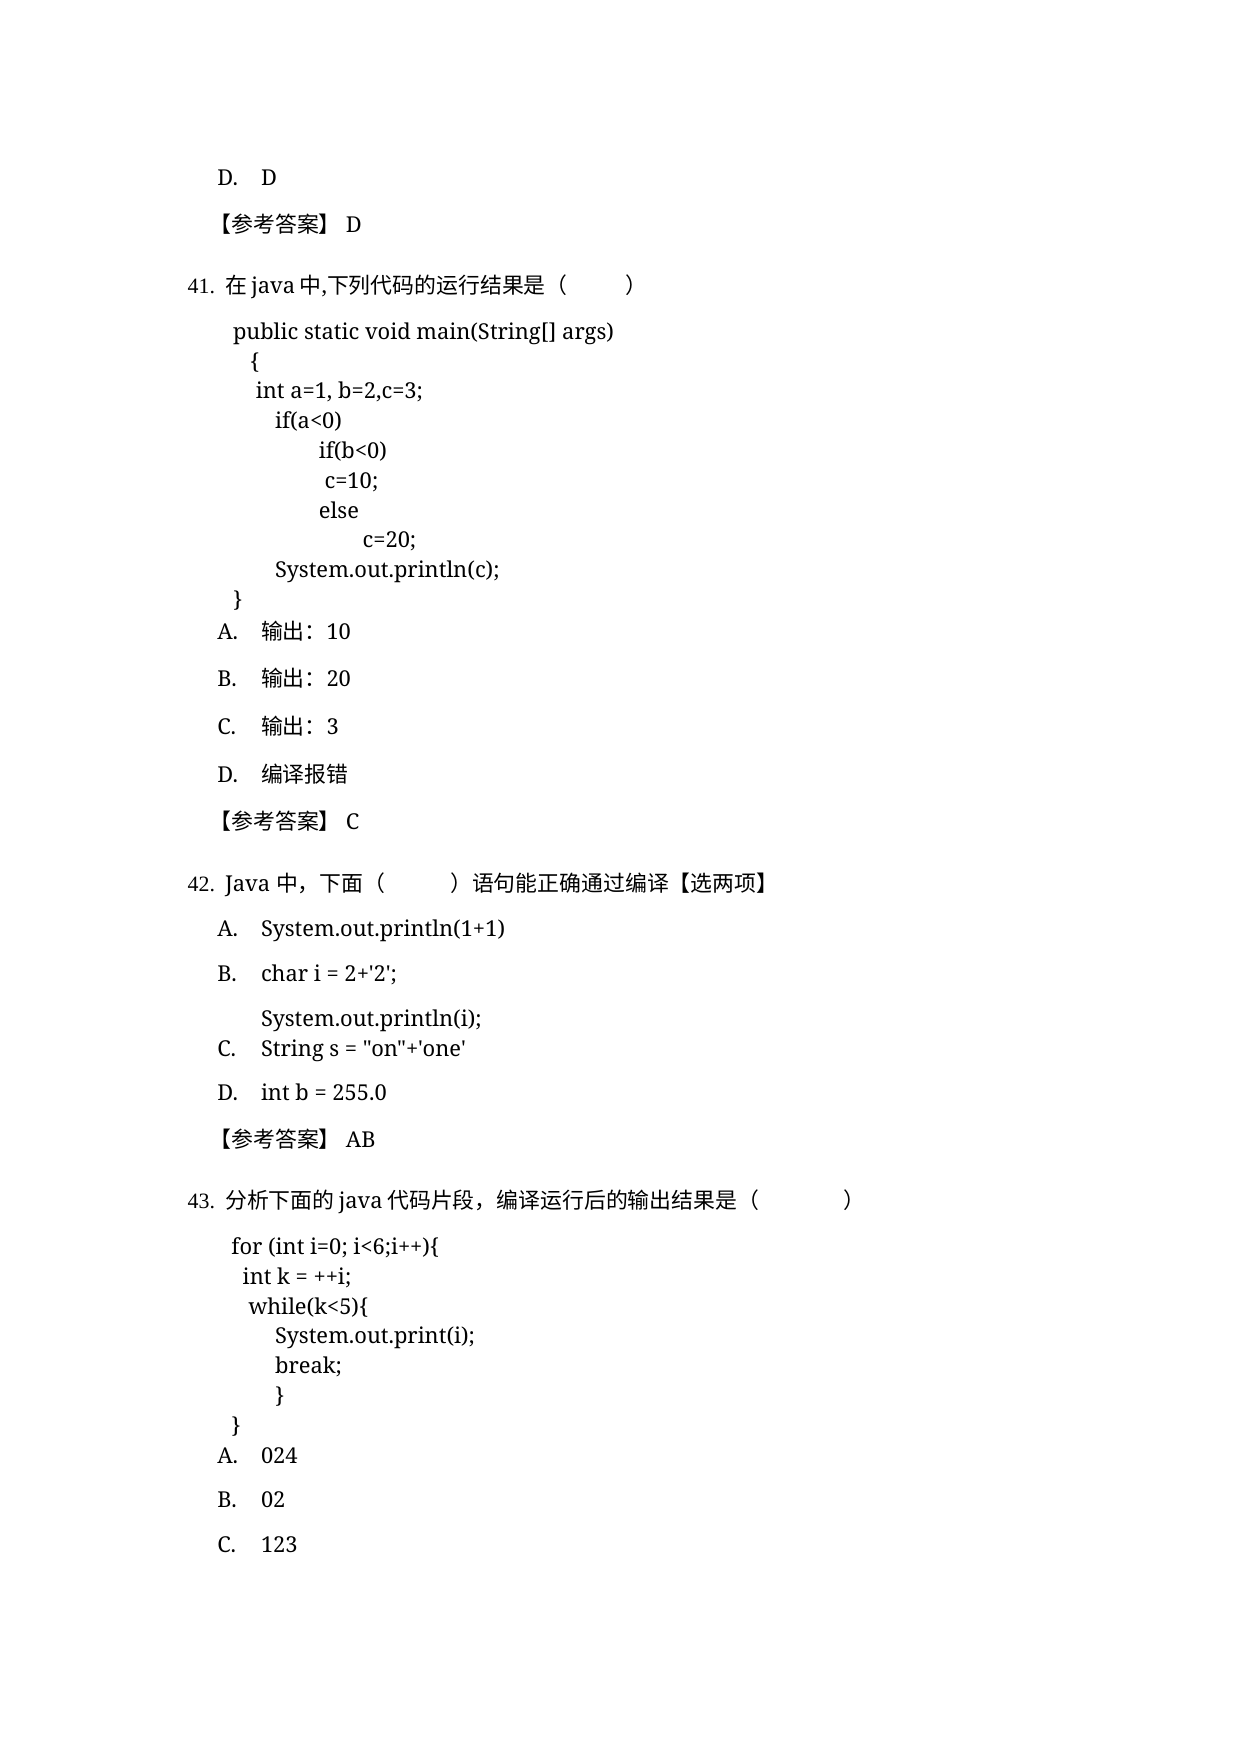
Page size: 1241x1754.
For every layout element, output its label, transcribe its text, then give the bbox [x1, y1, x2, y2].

text 【参考答案】 C [187, 804, 1053, 836]
list 输出：3 [217, 709, 1053, 741]
list 分析下面的java代码片段，编译运行后的输出结果是（ ） [187, 1183, 1053, 1215]
text public static void main(String[] args) [187, 316, 1053, 346]
list 在java中,下列代码的运行结果是（ ） [187, 268, 1053, 300]
text System.out.println(c); [187, 554, 1053, 584]
text break; [231, 1350, 1053, 1380]
text } [231, 1380, 1053, 1410]
text { [187, 346, 1053, 375]
list System.out.println(1+1) [217, 913, 1053, 943]
text if(a<0) [187, 405, 1053, 435]
list 024 [217, 1439, 1053, 1469]
text System.out.println(i); [261, 1003, 1053, 1032]
text } [231, 1410, 1053, 1439]
text c=20; [231, 524, 1053, 554]
text System.out.print(i); [231, 1320, 1053, 1350]
text if(b<0) [187, 435, 1053, 465]
list D [217, 162, 1053, 192]
text for (int i=0; i<6;i++){ [231, 1231, 1053, 1261]
list 输出：10 [217, 614, 1053, 646]
text c=10; [187, 465, 1053, 494]
list 02 [217, 1484, 1053, 1514]
list String s = "on"+'one' [217, 1032, 1053, 1062]
text int k = ++i; [231, 1261, 1053, 1291]
list 输出：20 [217, 661, 1053, 693]
list char i = 2+'2'; [217, 958, 1053, 988]
list int b = 255.0 [217, 1077, 1053, 1107]
text 【参考答案】 AB [187, 1122, 1053, 1154]
text } [187, 584, 1053, 614]
list 编译报错 [217, 757, 1053, 788]
text else [231, 494, 1053, 524]
list 123 [217, 1529, 1053, 1559]
text while(k<5){ [231, 1291, 1053, 1320]
text int a=1, b=2,c=3; [187, 375, 1053, 405]
list Java 中，下面（ ）语句能正确通过编译【选两项】 [187, 866, 1053, 897]
text 【参考答案】 D [187, 207, 1053, 238]
